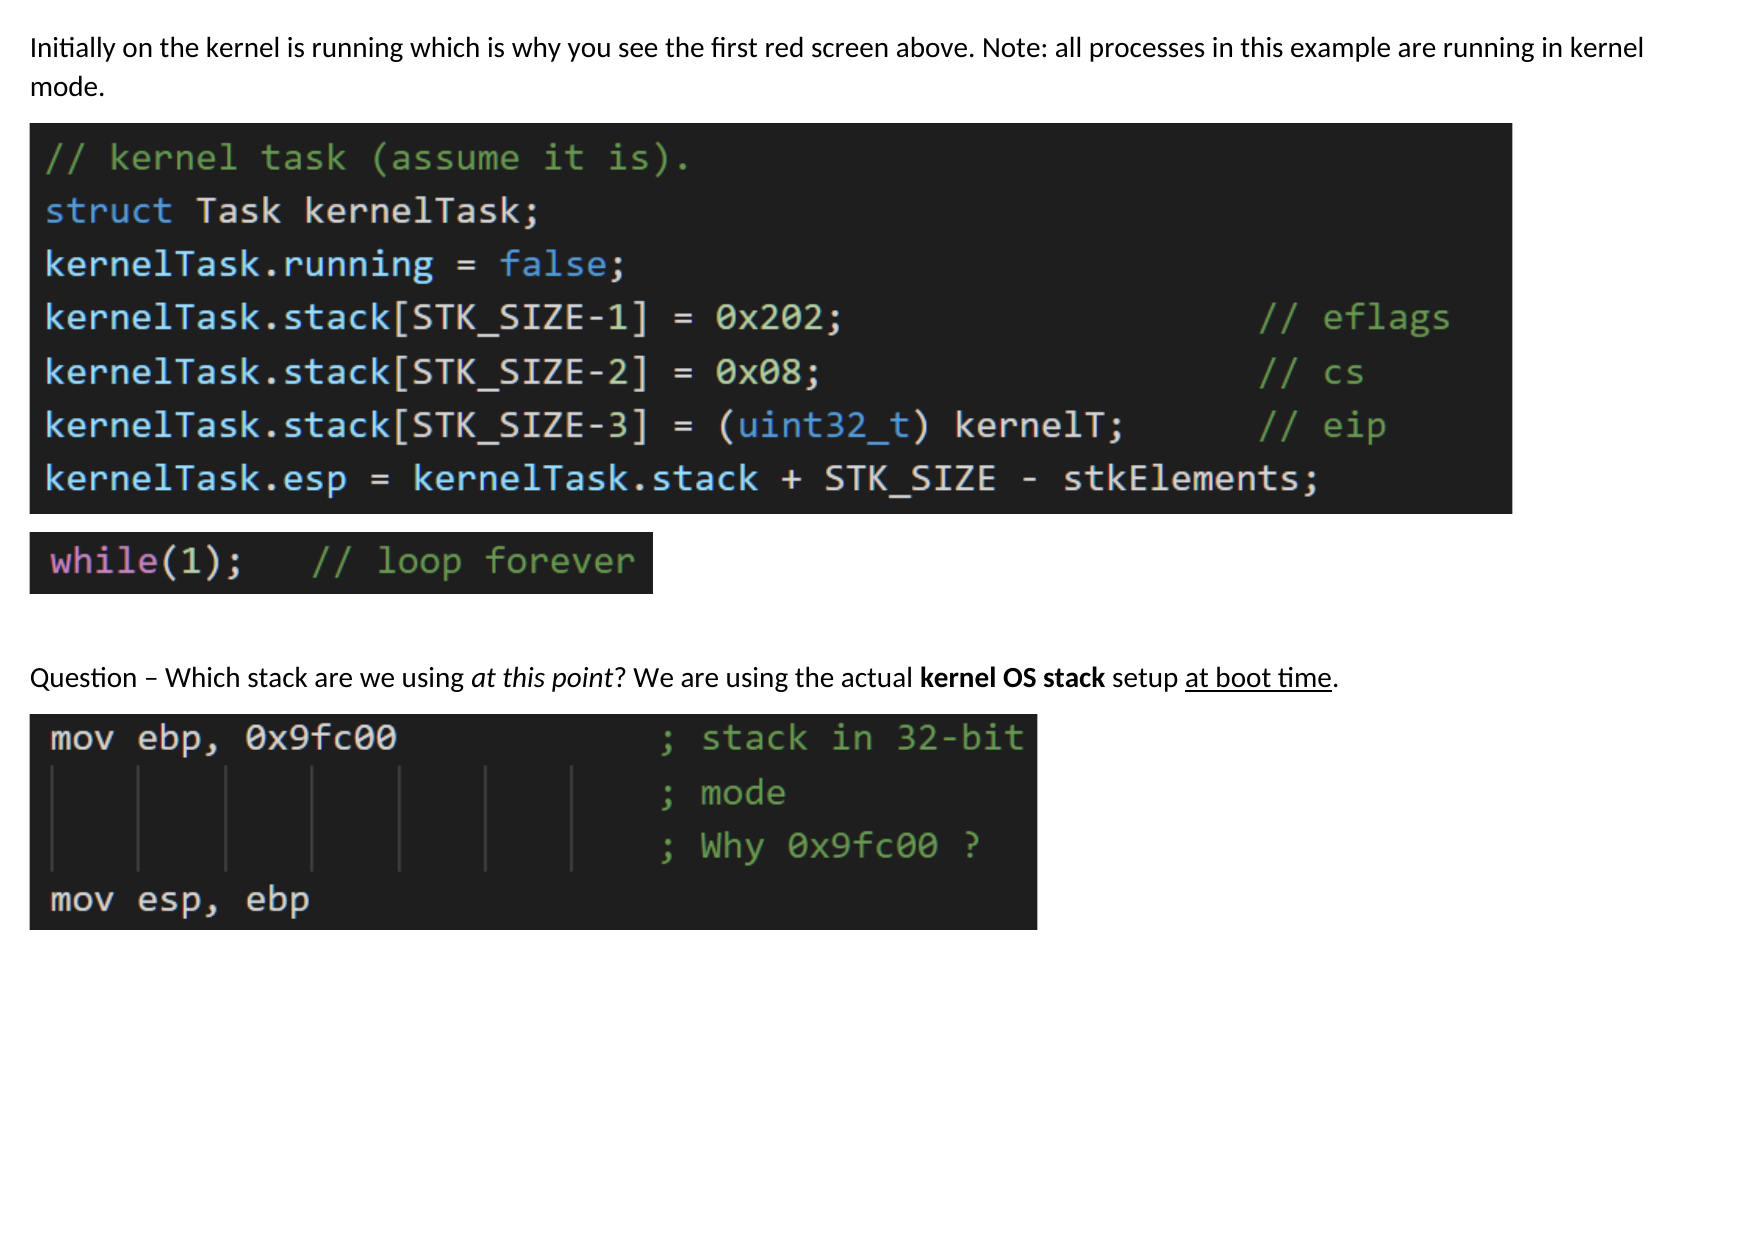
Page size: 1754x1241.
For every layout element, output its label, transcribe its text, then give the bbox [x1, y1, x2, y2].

text Initially on the kernel is running which is why you see the first red screen above. Note: all processes in this example are running in kernel mode. [29, 29, 1724, 104]
picture [29, 714, 1038, 930]
text Question – Which stack are we using at this point? We are using the actual kernel OS stack setup at boot time. [29, 659, 1724, 695]
picture [29, 532, 653, 594]
picture [29, 123, 1513, 514]
